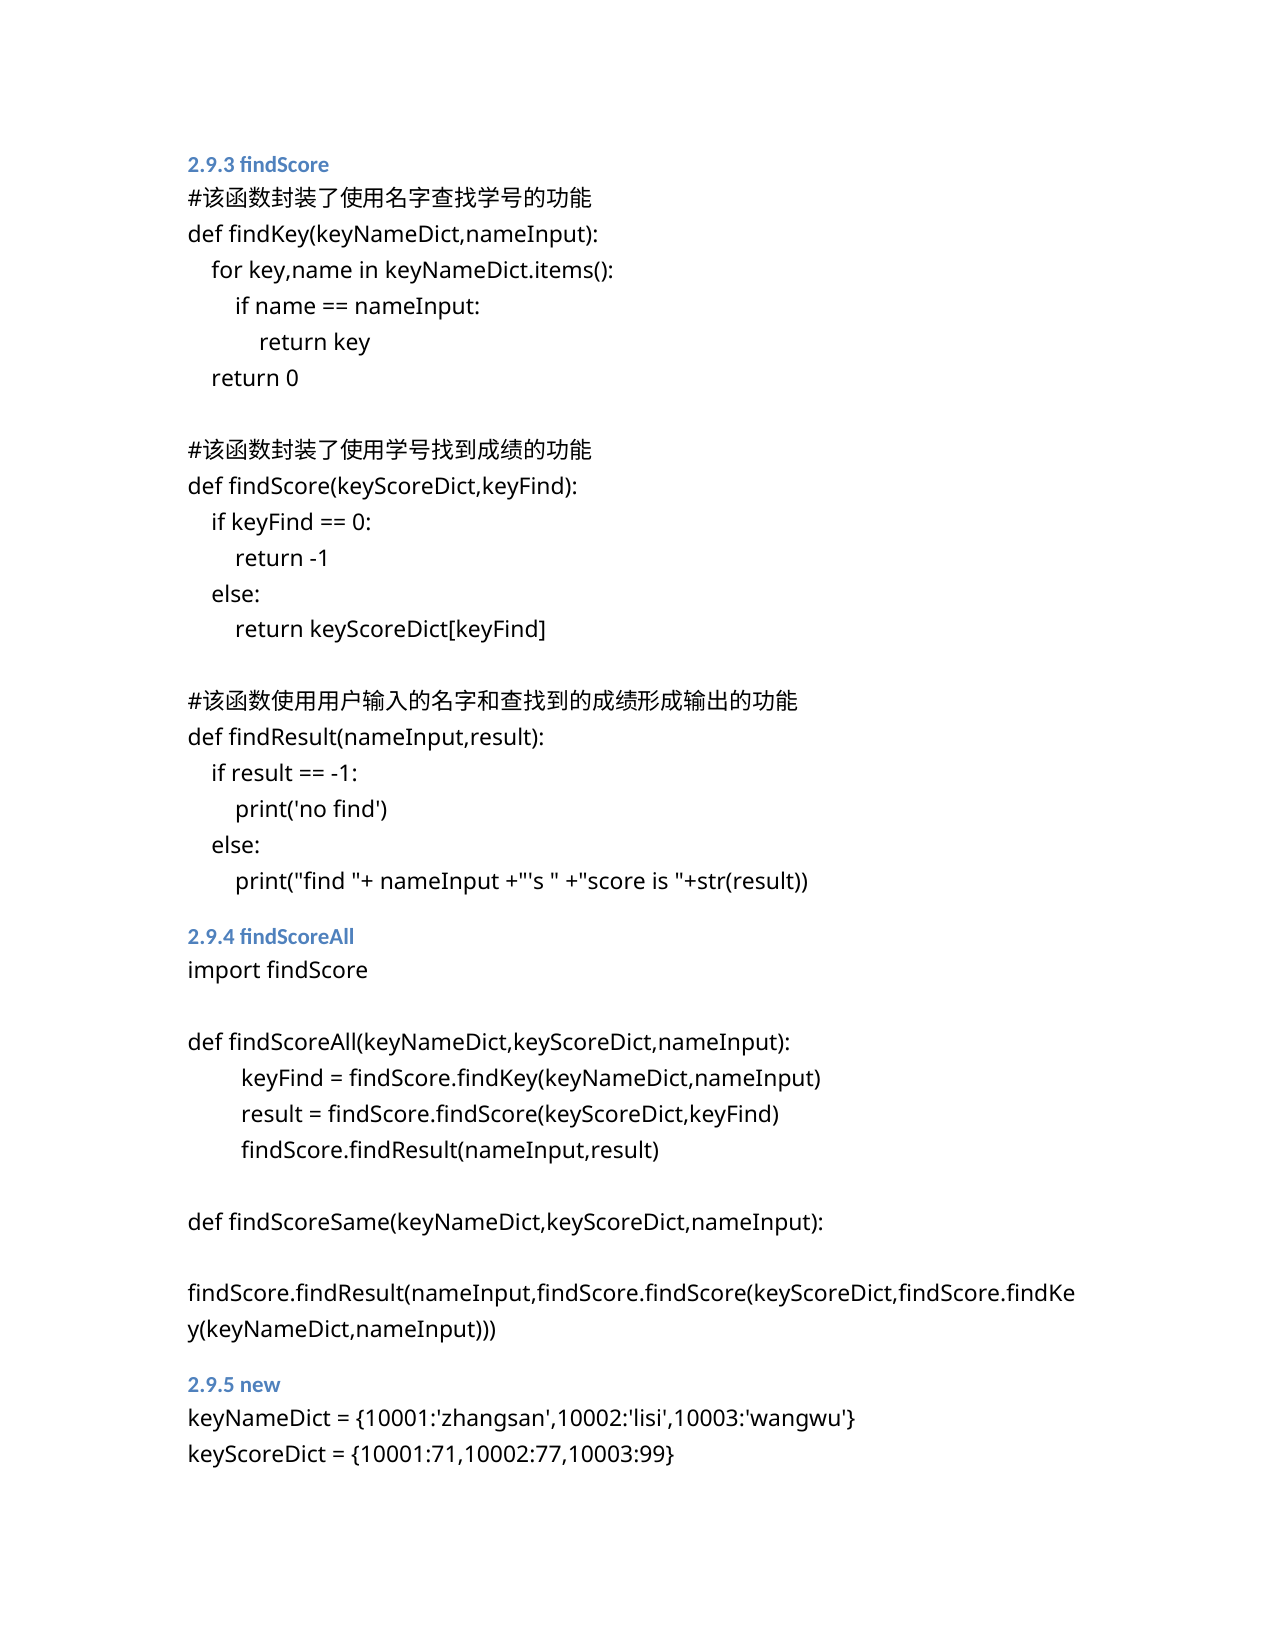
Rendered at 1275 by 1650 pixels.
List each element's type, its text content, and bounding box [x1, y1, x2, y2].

text #该函数封装了使用名字查找学号的功能 def findKey(keyNameDict,nameInput): for key,name in keyNameDict.items(): if name == nameInput: return key return 0 #该函数封装了使用学号找到成绩的功能 def findScore(keyScoreDict,keyFind): if keyFind == 0: return -1 else: return keyScoreDict[keyFind] #该函数使用用户输入的名字和查找到的成绩形成输出的功能 def findResult(nameInput,result): if result == -1: print('no find') else: print("find "+ nameInput +"'s " +"score is "+str(result)) [187, 182, 1087, 896]
subtitle 2.9.4 findScoreAll [187, 922, 1087, 950]
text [187, 1402, 1087, 1469]
subtitle 2.9.5 new [187, 1370, 1087, 1398]
subtitle 2.9.3 findScore [187, 150, 1087, 178]
text import findScore def findScoreAll(keyNameDict,keyScoreDict,nameInput): keyFind = findScore.findKey(keyNameDict,nameInput) result = findScore.findScore(keyScoreDict,keyFind) findScore.findResult(nameInput,result) def findScoreSame(keyNameDict,keyScoreDict,nameInput): findScore.findResult(nameInput,findScore.findScore(keyScoreDict,findScore.findKey(keyNameDict,nameInput))) [187, 954, 1087, 1344]
